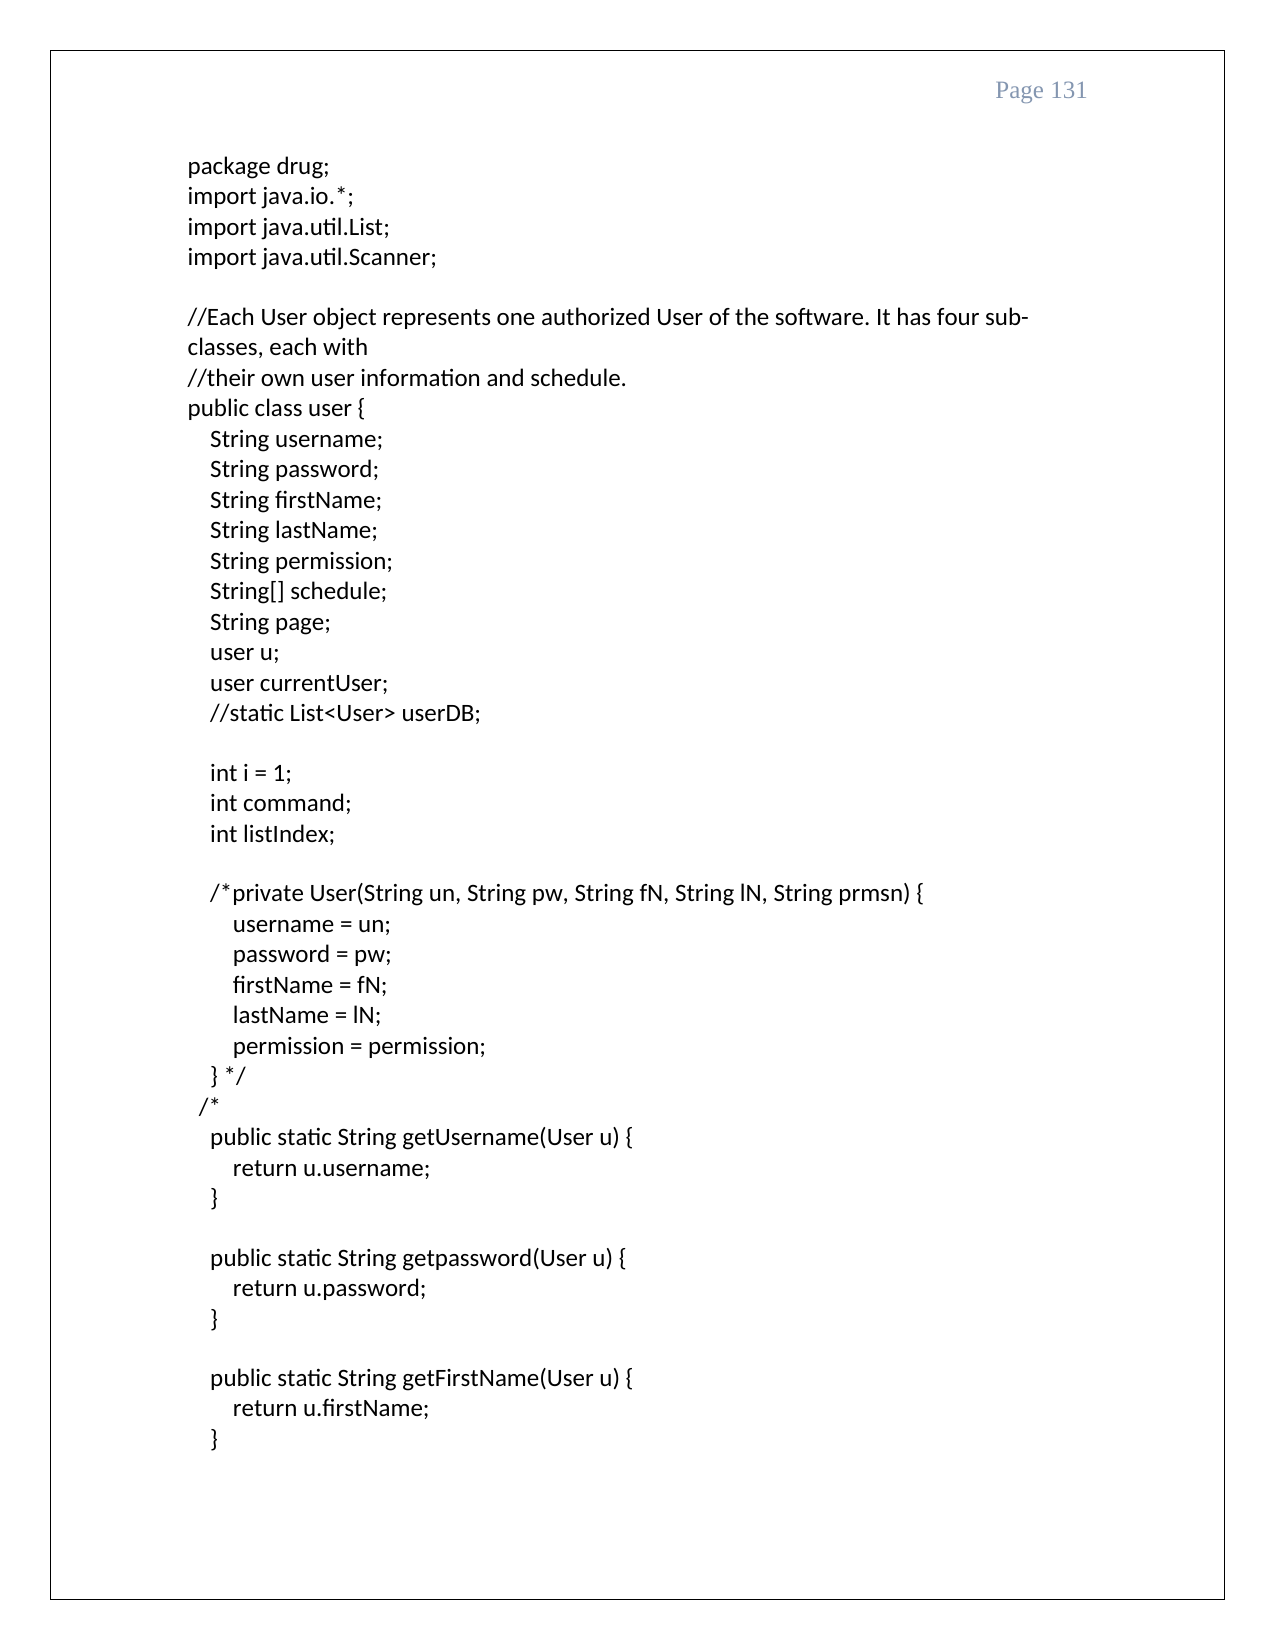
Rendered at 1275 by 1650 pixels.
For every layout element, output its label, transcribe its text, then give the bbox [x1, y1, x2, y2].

text String[] schedule; [187, 576, 1087, 606]
text package drug; [187, 150, 1087, 181]
text import java.util.Scanner; [187, 242, 1087, 272]
text return u.firstName; [187, 1392, 1087, 1423]
text String firstName; [187, 484, 1087, 514]
text user u; [187, 637, 1087, 667]
text int listIndex; [187, 818, 1087, 848]
text int command; [187, 787, 1087, 818]
text public static String getFirstName(User u) { [187, 1362, 1087, 1392]
text } */ [187, 1060, 1087, 1091]
text lastName = lN; [187, 999, 1087, 1030]
text /*private User(String un, String pw, String fN, String lN, String prmsn) { [187, 877, 1087, 908]
text String lastName; [187, 514, 1087, 545]
text password = pw; [187, 938, 1087, 969]
text String permission; [187, 545, 1087, 576]
text //Each User object represents one authorized User of the software. It has four sub-classes, each with [187, 301, 1087, 362]
text } [187, 1423, 1087, 1453]
text } [187, 1182, 1087, 1213]
text import java.io.*; [187, 181, 1087, 211]
text String page; [187, 606, 1087, 637]
text //their own user information and schedule. [187, 362, 1087, 392]
text /* [187, 1091, 1087, 1121]
text String password; [187, 453, 1087, 484]
text public class user { [187, 392, 1087, 423]
text import java.util.List; [187, 211, 1087, 242]
text return u.username; [187, 1152, 1087, 1182]
text permission = permission; [187, 1030, 1087, 1060]
text firstName = fN; [187, 969, 1087, 999]
text public static String getpassword(User u) { [187, 1242, 1087, 1272]
text user currentUser; [187, 667, 1087, 698]
text int i = 1; [187, 757, 1087, 787]
text //static List<User> userDB; [187, 698, 1087, 728]
text username = un; [187, 908, 1087, 938]
text } [187, 1303, 1087, 1333]
text String username; [187, 423, 1087, 453]
text public static String getUsername(User u) { [187, 1121, 1087, 1152]
text return u.password; [187, 1272, 1087, 1303]
